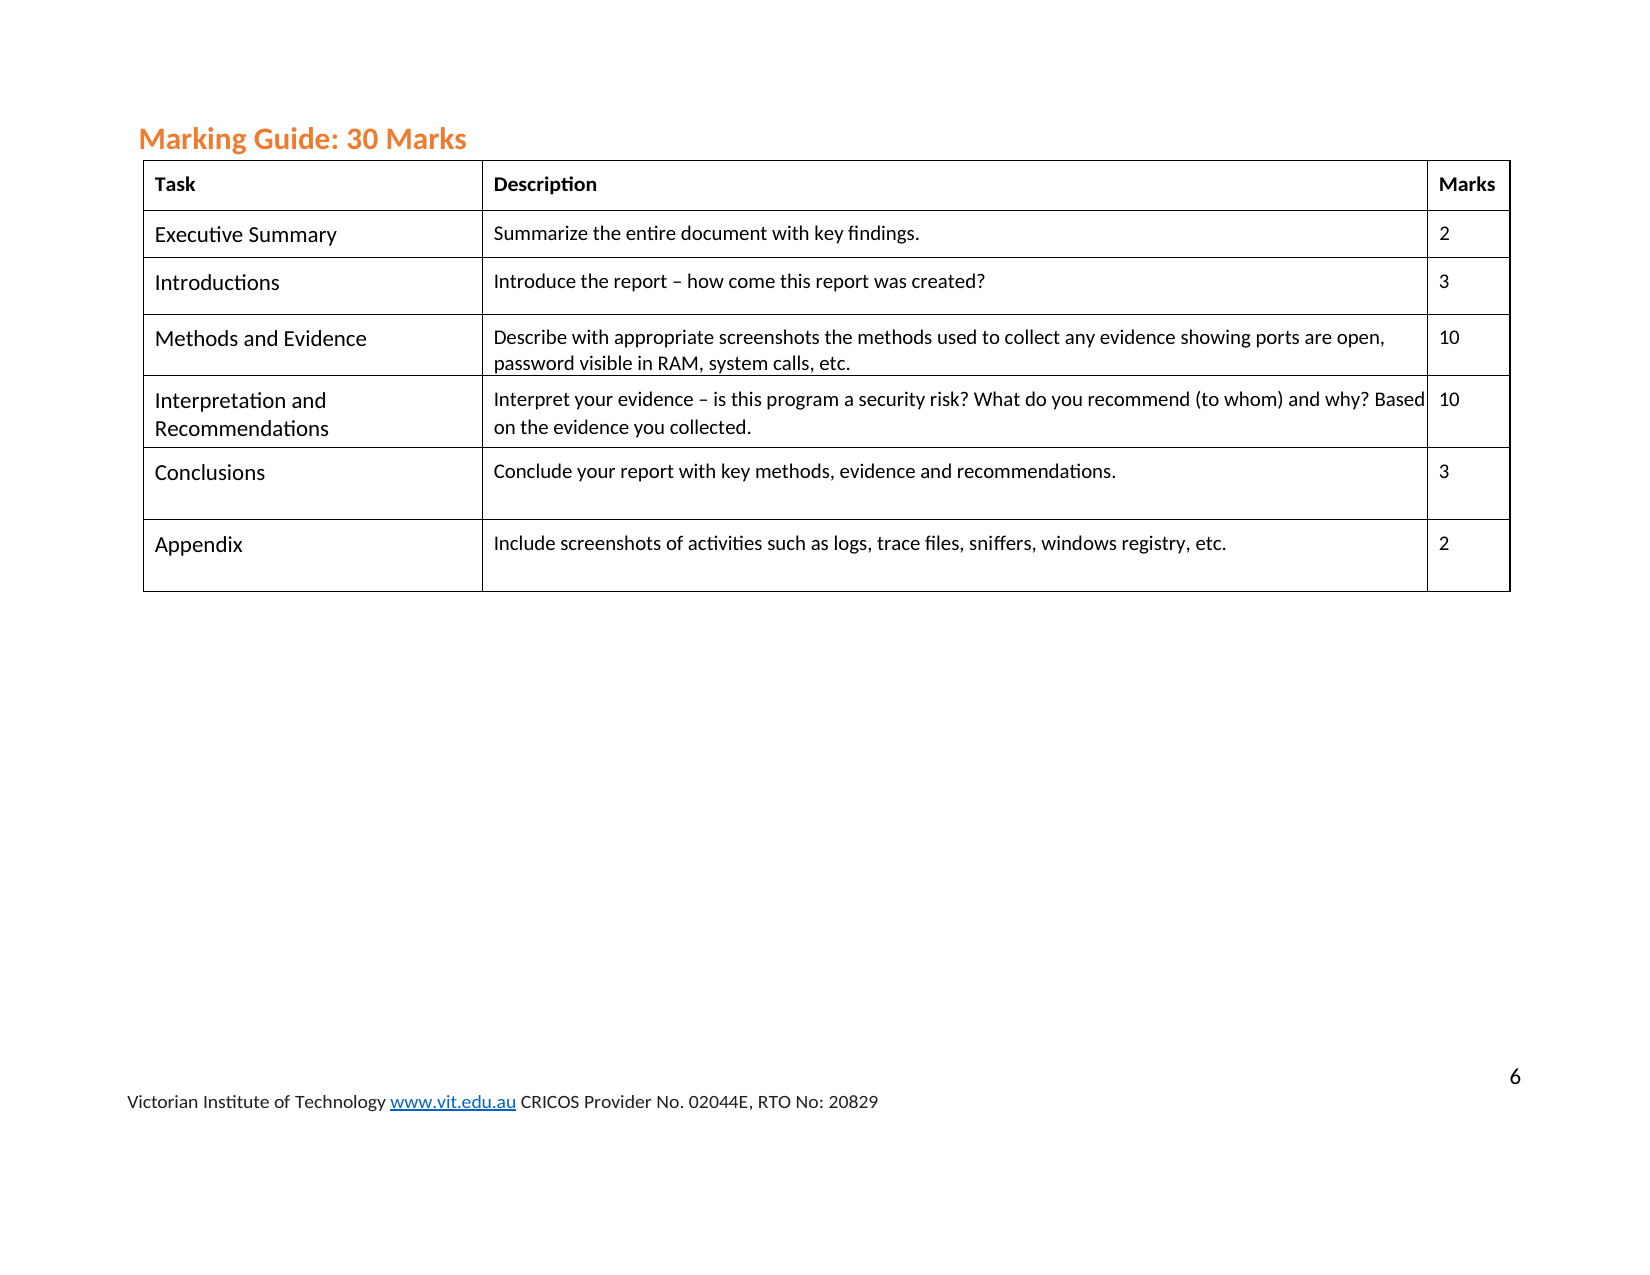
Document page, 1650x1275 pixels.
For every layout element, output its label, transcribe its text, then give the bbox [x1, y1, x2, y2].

table_cell Conclude your report with key methods, evidence and recommendations. [483, 448, 1427, 519]
table_cell Appendix [144, 520, 482, 591]
table_cell 3 [1428, 448, 1509, 519]
table_cell Summarize the entire document with key findings. [483, 211, 1427, 257]
table_cell Conclusions [144, 448, 482, 519]
table_cell Introduce the report – how come this report was created? [483, 258, 1427, 313]
table_cell 2 [1428, 211, 1509, 257]
table_cell Executive Summary [144, 211, 482, 257]
table_cell 2 [1428, 520, 1509, 591]
table_cell 10 [1428, 315, 1509, 375]
table_cell Interpretation and Recommendations [144, 376, 482, 447]
table_cell Interpret your evidence – is this program a security risk? What do you recommend (to whom) and why? Based on the evidence you collected. [483, 376, 1427, 447]
table_header Description [483, 161, 1427, 209]
table_header Task [144, 161, 482, 209]
table_cell Introductions [144, 258, 482, 313]
table_cell 3 [1428, 258, 1509, 313]
table_cell Include screenshots of activities such as logs, trace files, sniffers, windows registry, etc. [483, 520, 1427, 591]
table_cell Describe with appropriate screenshots the methods used to collect any evidence showing ports are open, password visible in RAM, system calls, etc. [483, 315, 1427, 375]
table_header Marks [1428, 161, 1509, 209]
table_cell 10 [1428, 376, 1509, 447]
table_cell Methods and Evidence [144, 315, 482, 375]
subtitle Marking Guide: 30 Marks [138, 119, 1521, 157]
